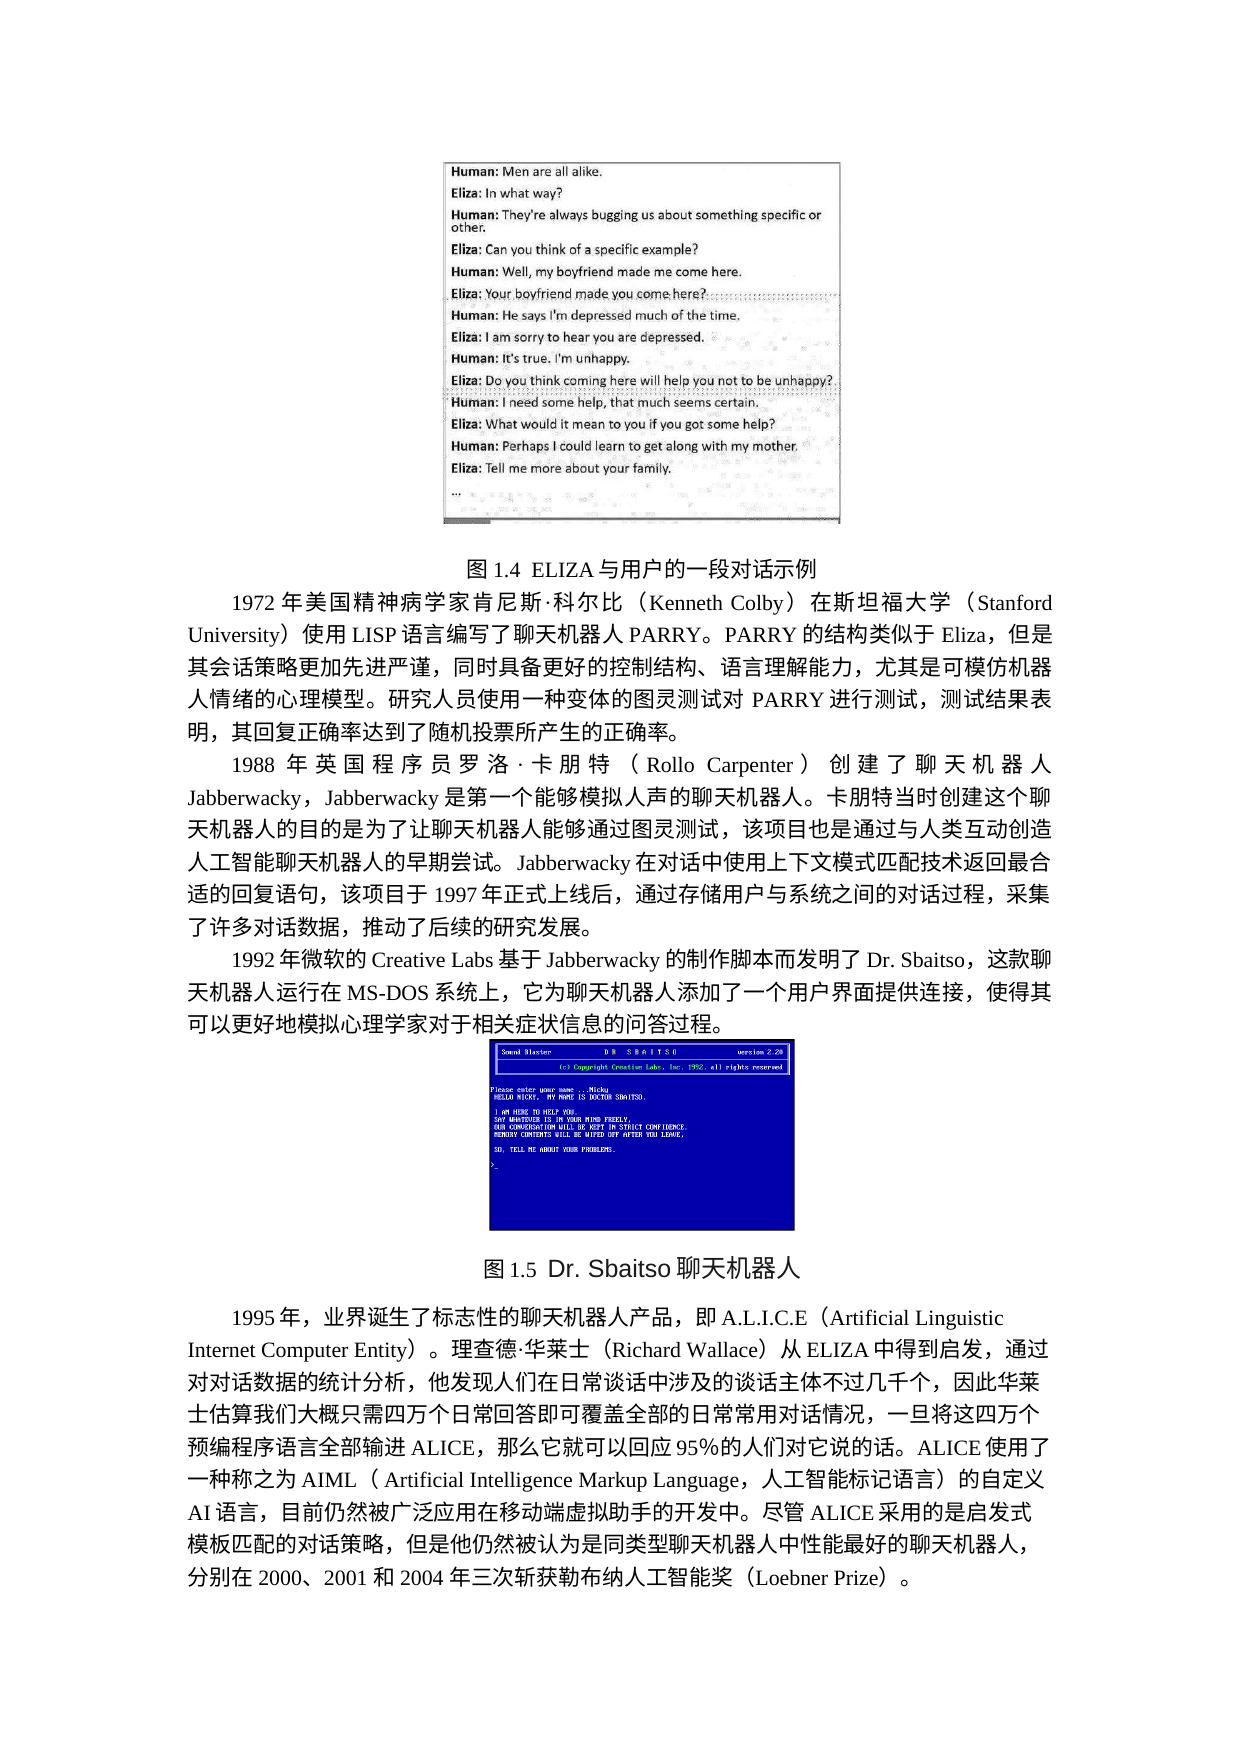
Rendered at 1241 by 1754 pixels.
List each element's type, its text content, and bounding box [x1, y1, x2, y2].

text 图1.4 ELIZA与用户的一段对话示例 [187, 552, 1053, 584]
picture [442, 162, 842, 524]
text 1988年英国程序员罗洛·卡朋特（Rollo Carpenter）创建了聊天机器人Jabberwacky，Jabberwacky是第一个能够模拟人声的聊天机器人。卡朋特当时创建这个聊天机器人的目的是为了让聊天机器人能够通过图灵测试，该项目也是通过与人类互动创造人工智能聊天机器人的早期尝试。Jabberwacky在对话中使用上下文模式匹配技术返回最合适的回复语句，该项目于1997年正式上线后，通过存储用户与系统之间的对话过程，采集了许多对话数据，推动了后续的研究发展。 [187, 747, 1053, 942]
text 1992年微软的Creative Labs基于Jabberwacky的制作脚本而发明了Dr. Sbaitso，这款聊天机器人运行在MS-DOS系统上，它为聊天机器人添加了一个用户界面提供连接，使得其可以更好地模拟心理学家对于相关症状信息的问答过程。 [187, 942, 1053, 1039]
text 图1.5 Dr. Sbaitso聊天机器人 [187, 1234, 1053, 1299]
text 1972年美国精神病学家肯尼斯·科尔比（Kenneth Colby）在斯坦福大学（Stanford University）使用LISP语言编写了聊天机器人PARRY。PARRY的结构类似于 Eliza，但是其会话策略更加先进严谨，同时具备更好的控制结构、语言理解能力，尤其是可模仿机器人情绪的心理模型。研究人员使用一种变体的图灵测试对PARRY进行测试，测试结果表明，其回复正确率达到了随机投票所产生的正确率。 [187, 584, 1053, 747]
text 1995年，业界诞生了标志性的聊天机器人产品，即A.L.I.C.E（Artificial Linguistic Internet Computer Entity）。理查德·华莱士（Richard Wallace）从ELIZA中得到启发，通过对对话数据的统计分析，他发现人们在日常谈话中涉及的谈话主体不过几千个，因此华莱士估算我们大概只需四万个日常回答即可覆盖全部的日常常用对话情况，一旦将这四万个预编程序语言全部输进ALICE，那么它就可以回应95％的人们对它说的话。ALICE使用了一种称之为AIML（ Artificial Intelligence Markup Language，人工智能标记语言）的自定义AI语言，目前仍然被广泛应用在移动端虚拟助手的开发中。尽管ALICE采用的是启发式模板匹配的对话策略，但是他仍然被认为是同类型聊天机器人中性能最好的聊天机器人，分别在 2000、2001 和 2004 年三次斩获勒布纳人工智能奖（Loebner Prize）。 [187, 1299, 1053, 1592]
picture [489, 1039, 795, 1231]
